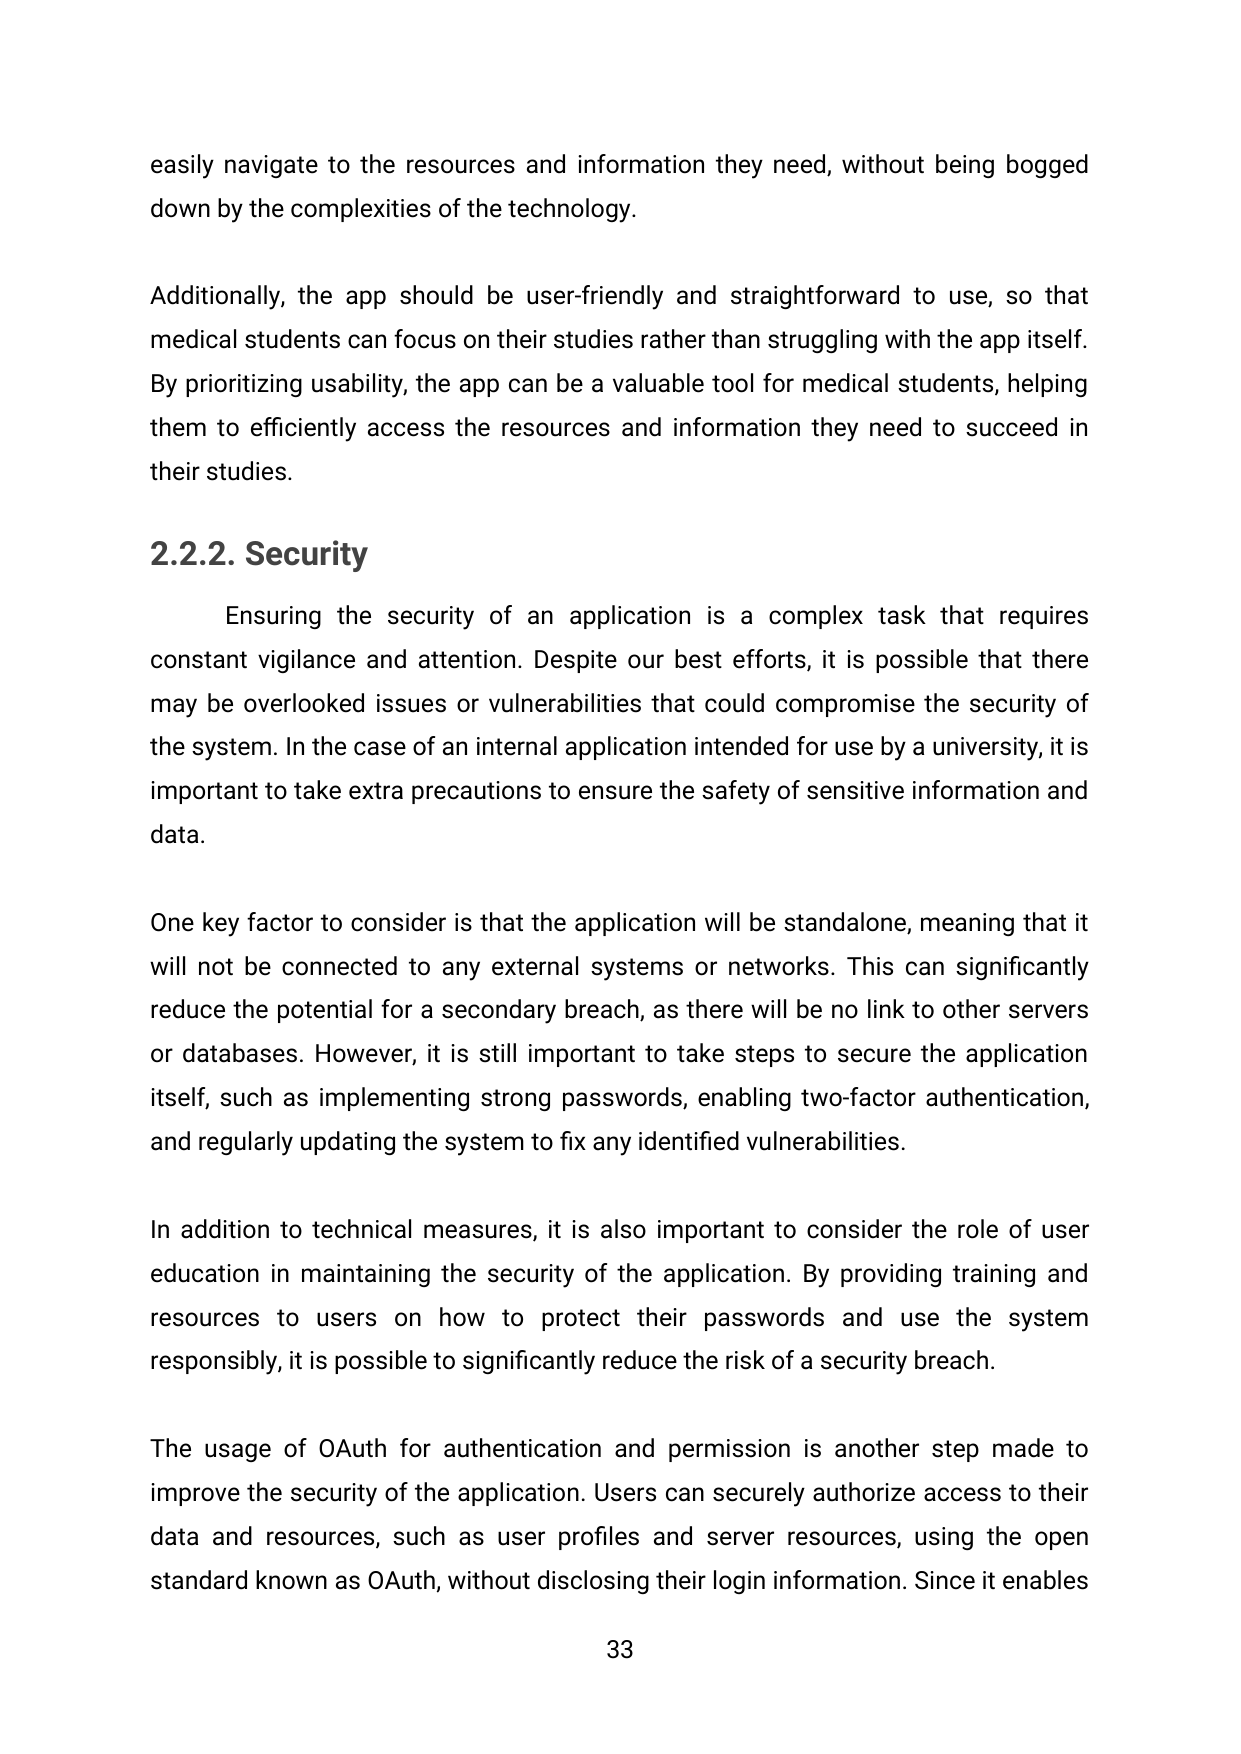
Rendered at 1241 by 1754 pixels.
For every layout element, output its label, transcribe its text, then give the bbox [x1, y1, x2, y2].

text Ensuring the security of an application is a complex task that requires constant vigilance and attention. Despite our best efforts, it is possible that there may be overlooked issues or vulnerabilities that could compromise the security of the system. In the case of an internal application intended for use by a university, it is important to take extra precautions to ensure the safety of sensitive information and data. [150, 601, 1090, 849]
subtitle 2.2.2. Security [150, 534, 1090, 573]
text In addition to technical measures, it is also important to consider the role of user education in maintaining the security of the application. By providing training and resources to users on how to protect their passwords and use the system responsibly, it is possible to significantly reduce the risk of a security breach. [150, 1215, 1090, 1376]
text Additionally, the app should be user-friendly and straightforward to use, so that medical students can focus on their studies rather than struggling with the app itself. By prioritizing usability, the app can be a valuable tool for medical students, helping them to efficiently access the resources and information they need to succeed in their studies. [150, 282, 1090, 486]
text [150, 1434, 1090, 1595]
text One key factor to consider is that the application will be standalone, meaning that it will not be connected to any external systems or networks. This can significantly reduce the potential for a secondary breach, as there will be no link to other servers or databases. However, it is still important to take steps to secure the application itself, such as implementing strong passwords, enabling two-factor authentication, and regularly updating the system to fix any identified vulnerabilities. [150, 908, 1090, 1157]
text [150, 150, 1090, 223]
